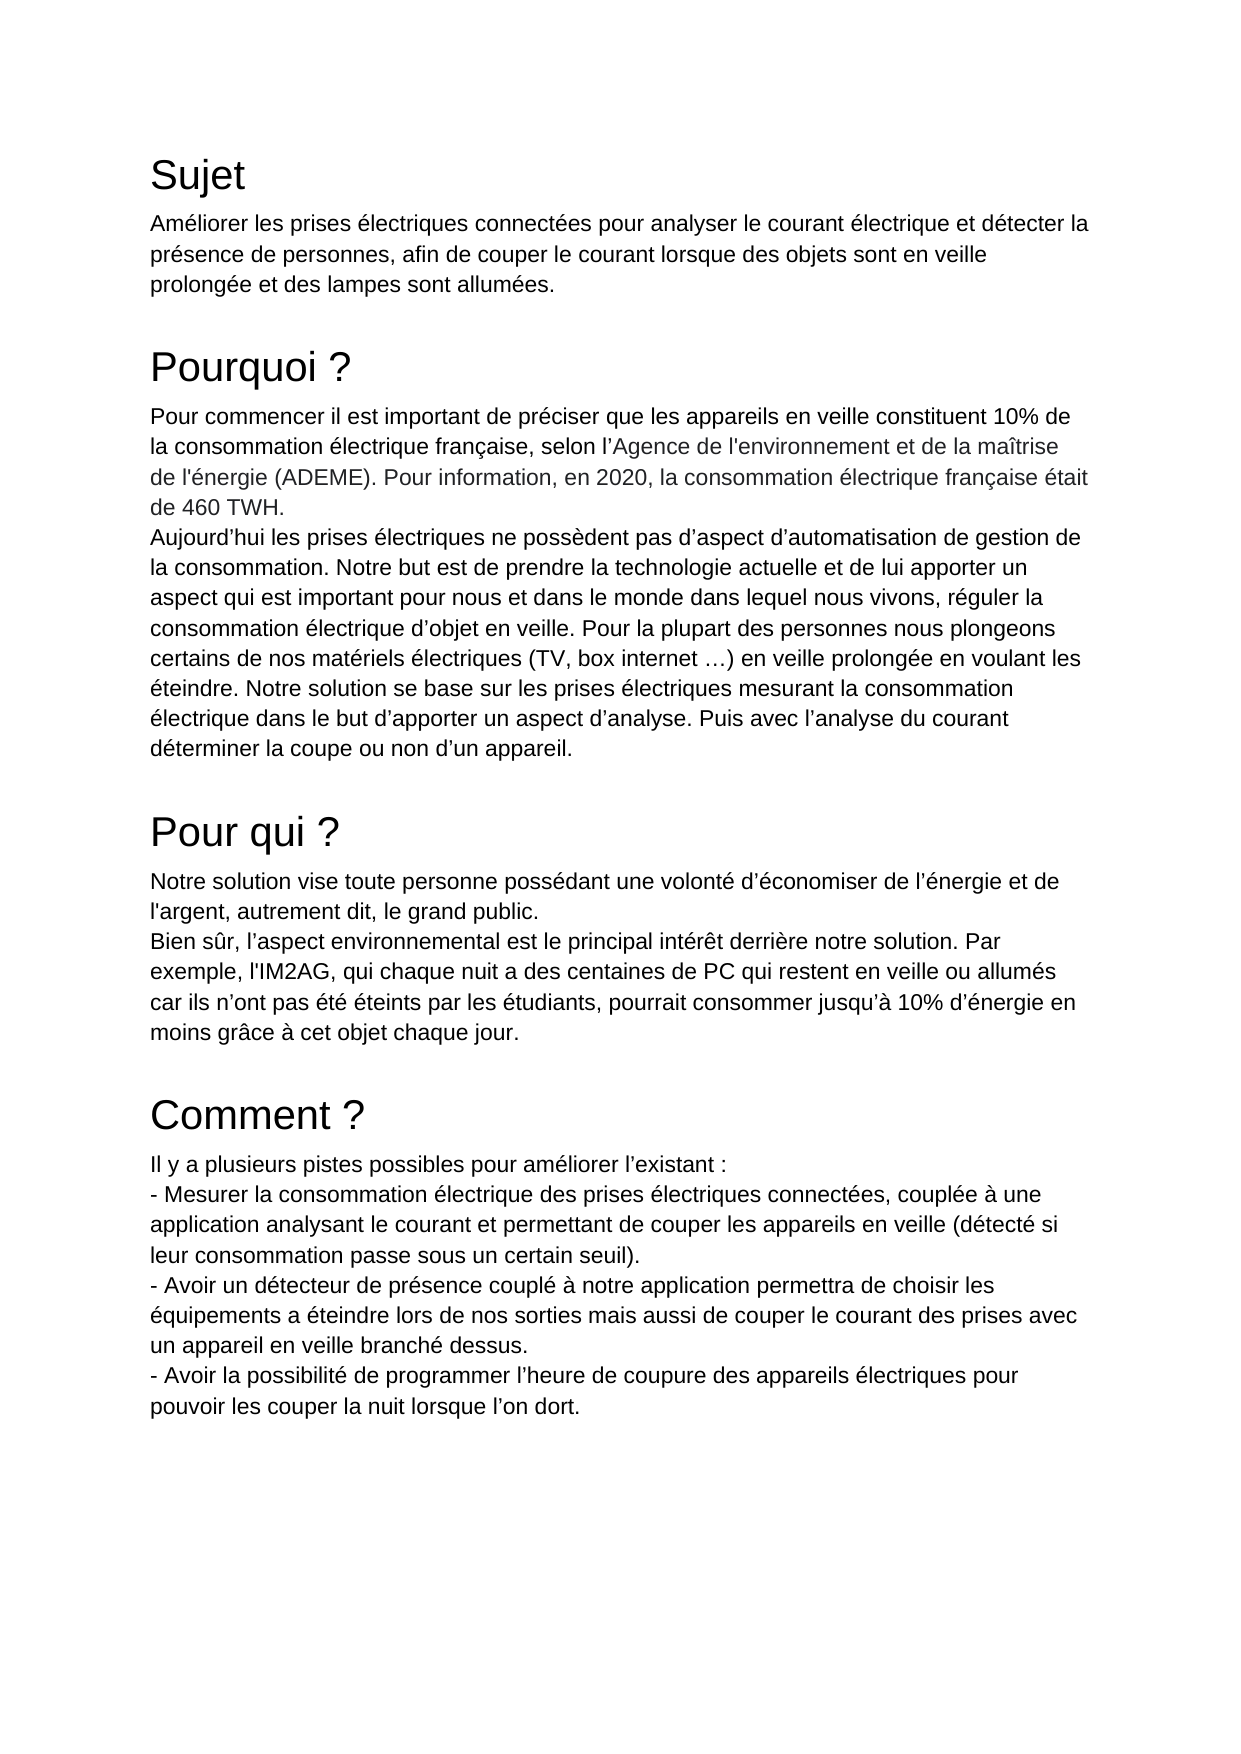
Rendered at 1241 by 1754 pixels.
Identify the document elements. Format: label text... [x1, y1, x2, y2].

subtitle Pour qui ? [150, 807, 1090, 855]
text Pour commencer il est important de préciser que les appareils en veille constituent 10% de la consommation électrique française, selon l’Agence de l'environnement et de la maîtrise de l'énergie (ADEME). Pour information, en 2020, la consommation électrique française était de 460 TWH. [150, 403, 1090, 520]
text Il y a plusieurs pistes possibles pour améliorer l’existant : [150, 1151, 1090, 1177]
text Améliorer les prises électriques connectées pour analyser le courant électrique et détecter la présence de personnes, afin de couper le courant lorsque des objets sont en veille prolongée et des lampes sont allumées. [150, 210, 1090, 297]
text - Mesurer la consommation électrique des prises électriques connectées, couplée à une application analysant le courant et permettant de couper les appareils en veille (détecté si leur consommation passe sous un certain seuil). [150, 1181, 1090, 1268]
subtitle Pourquoi ? [150, 343, 1090, 391]
text - Avoir un détecteur de présence couplé à notre application permettra de choisir les équipements a éteindre lors de nos sorties mais aussi de couper le courant des prises avec un appareil en veille branché dessus. [150, 1272, 1090, 1359]
text - Avoir la possibilité de programmer l’heure de coupure des appareils électriques pour pouvoir les couper la nuit lorsque l’on dort. [150, 1362, 1090, 1419]
subtitle Comment ? [150, 1091, 1090, 1138]
text Bien sûr, l’aspect environnemental est le principal intérêt derrière notre solution. Par exemple, l'IM2AG, qui chaque nuit a des centaines de PC qui restent en veille ou allumés car ils n’ont pas été éteints par les étudiants, pourrait consommer jusqu’à 10% d’énergie en moins grâce à cet objet chaque jour. [150, 928, 1090, 1045]
text Aujourd’hui les prises électriques ne possèdent pas d’aspect d’automatisation de gestion de la consommation. Notre but est de prendre la technologie actuelle et de lui apporter un aspect qui est important pour nous et dans le monde dans lequel nous vivons, réguler la consommation électrique d’objet en veille. Pour la plupart des personnes nous plongeons certains de nos matériels électriques (TV, box internet …) en veille prolongée en voulant les éteindre. Notre solution se base sur les prises électriques mesurant la consommation électrique dans le but d’apporter un aspect d’analyse. Puis avec l’analyse du courant déterminer la coupe ou non d’un appareil. [150, 524, 1090, 762]
subtitle Sujet [150, 150, 1090, 198]
text Notre solution vise toute personne possédant une volonté d’économiser de l’énergie et de l'argent, autrement dit, le grand public. [150, 868, 1090, 924]
